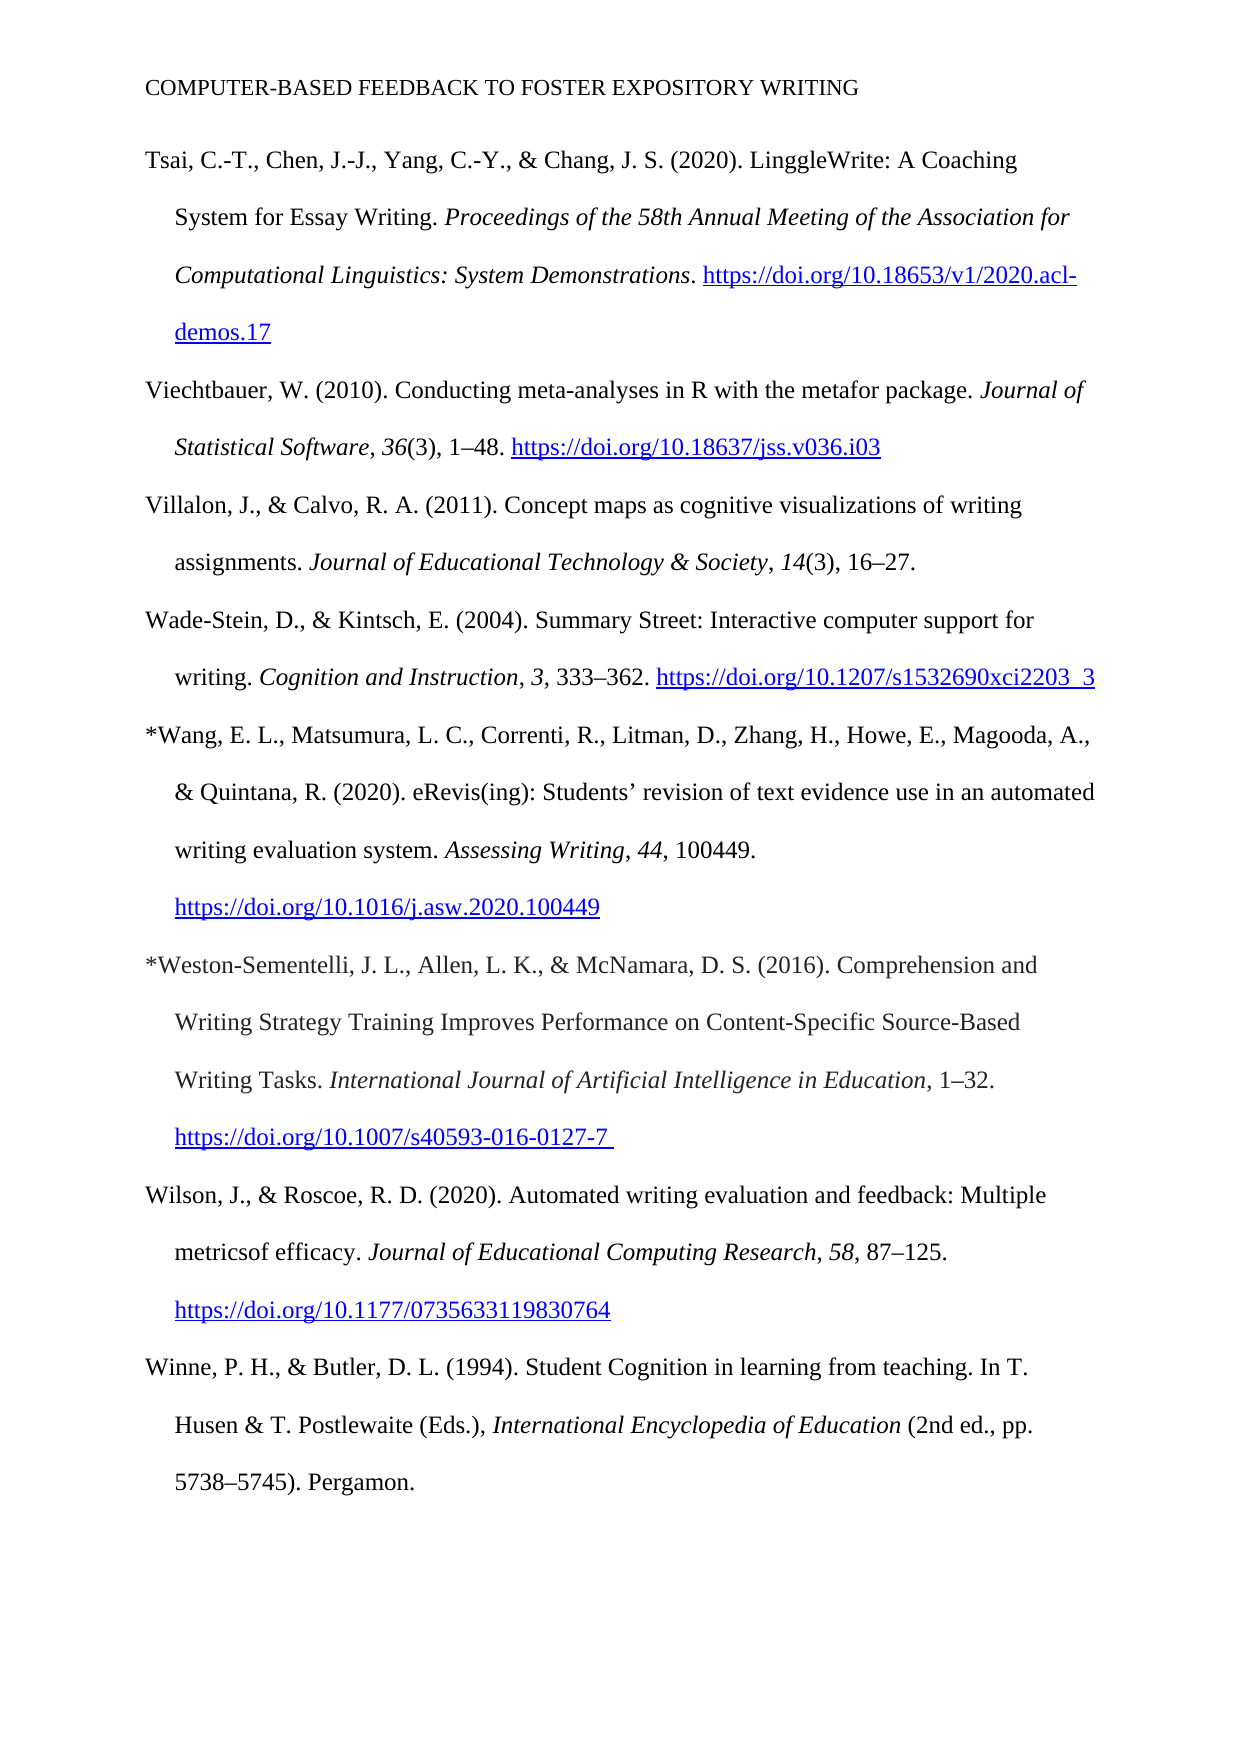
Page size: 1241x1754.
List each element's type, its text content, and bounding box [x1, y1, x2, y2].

text Wilson, J., & Roscoe, R. D. (2020). Automated writing evaluation and feedback: Multiple metricsof efficacy. Journal of Educational Computing Research, 58, 87–125. https://doi.org/10.1177/0735633119830764 [145, 1180, 1096, 1323]
text Villalon, J., & Calvo, R. A. (2011). Concept maps as cognitive visualizations of writing assignments. Journal of Educational Technology & Society, 14(3), 16–27. [145, 490, 1096, 576]
text *Weston-Sementelli, J. L., Allen, L. K., & McNamara, D. S. (2016). Comprehension and Writing Strategy Training Improves Performance on Content-Specific Source-Based Writing Tasks. International Journal of Artificial Intelligence in Education, 1–32. https://doi.org/10.1007/s40593-016-0127-7 [145, 950, 1096, 1151]
text *Wang, E. L., Matsumura, L. C., Correnti, R., Litman, D., Zhang, H., Howe, E., Magooda, A., & Quintana, R. (2020). eRevis(ing): Students’ revision of text evidence use in an automated writing evaluation system. Assessing Writing, 44, 100449. https://doi.org/10.1016/j.asw.2020.100449 [145, 720, 1096, 921]
text Winne, P. H., & Butler, D. L. (1994). Student Cognition in learning from teaching. In T. Husen & T. Postlewaite (Eds.), International Encyclopedia of Education (2nd ed., pp. 5738–5745). Pergamon. [145, 1352, 1096, 1496]
text Tsai, C.-T., Chen, J.-J., Yang, C.-Y., & Chang, J. S. (2020). LinggleWrite: A Coaching System for Essay Writing. Proceedings of the 58th Annual Meeting of the Association for Computational Linguistics: System Demonstrations. https://doi.org/10.18653/v1/2020.acl-demos.17 [145, 145, 1096, 346]
text Viechtbauer, W. (2010). Conducting meta-analyses in R with the metafor package. Journal of Statistical Software, 36(3), 1–48. https://doi.org/10.18637/jss.v036.i03 [145, 375, 1096, 461]
text Wade-Stein, D., & Kintsch, E. (2004). Summary Street: Interactive computer support for writing. Cognition and Instruction, 3, 333–362. https://doi.org/10.1207/s1532690xci2203_3 [145, 605, 1096, 691]
